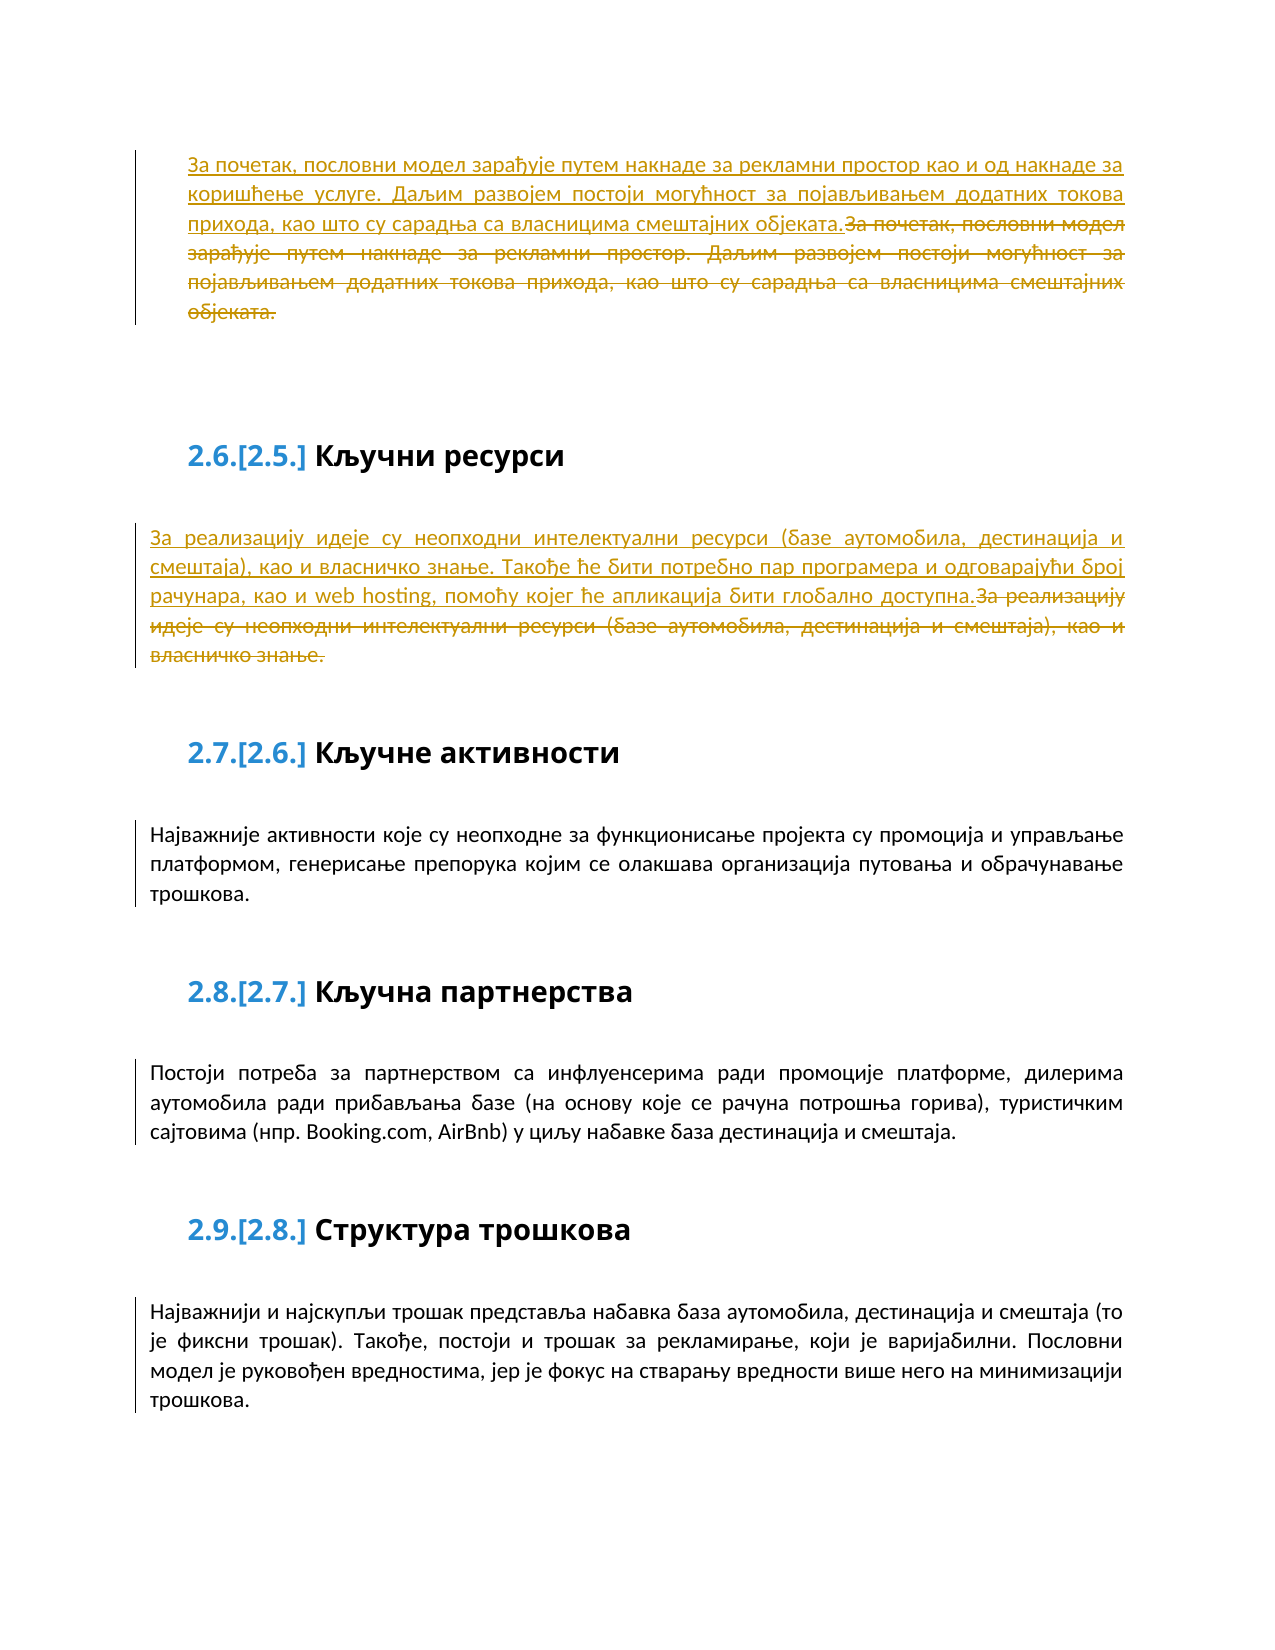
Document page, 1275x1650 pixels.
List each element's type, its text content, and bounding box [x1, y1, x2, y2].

subtitle Структура трошкова [187, 1209, 1125, 1249]
text Најважније активности које су неопходне за функционисање пројекта су промоција и управљање платформом, генерисање препорука којим се олакшава организација путовања и обрачунавање трошкова. [150, 820, 1125, 907]
subtitle Кључне активности [187, 732, 1125, 772]
text Најважнији и најскупљи трошак представља набавка база аутомобила, дестинација и смештаја (то је фиксни трошак). Такође, постоји и трошак за рекламирање, који је варијабилни. Пословни модел је руковођен вредностима, јер је фокус на стварању вредности више него на минимизацији трошкова. [150, 1297, 1125, 1413]
subtitle Кључни ресурси [187, 435, 1125, 475]
subtitle Кључна партнерства [187, 971, 1125, 1011]
text Постоји потреба за партнерством са инфлуенсерима ради промоције платформе, дилерима аутомобила ради прибављања базе (на основу које се рачуна потрошња горива), туристичким сајтовима (нпр. Booking.com, AirBnb) у циљу набавке база дестинација и смештаја. [150, 1058, 1125, 1145]
